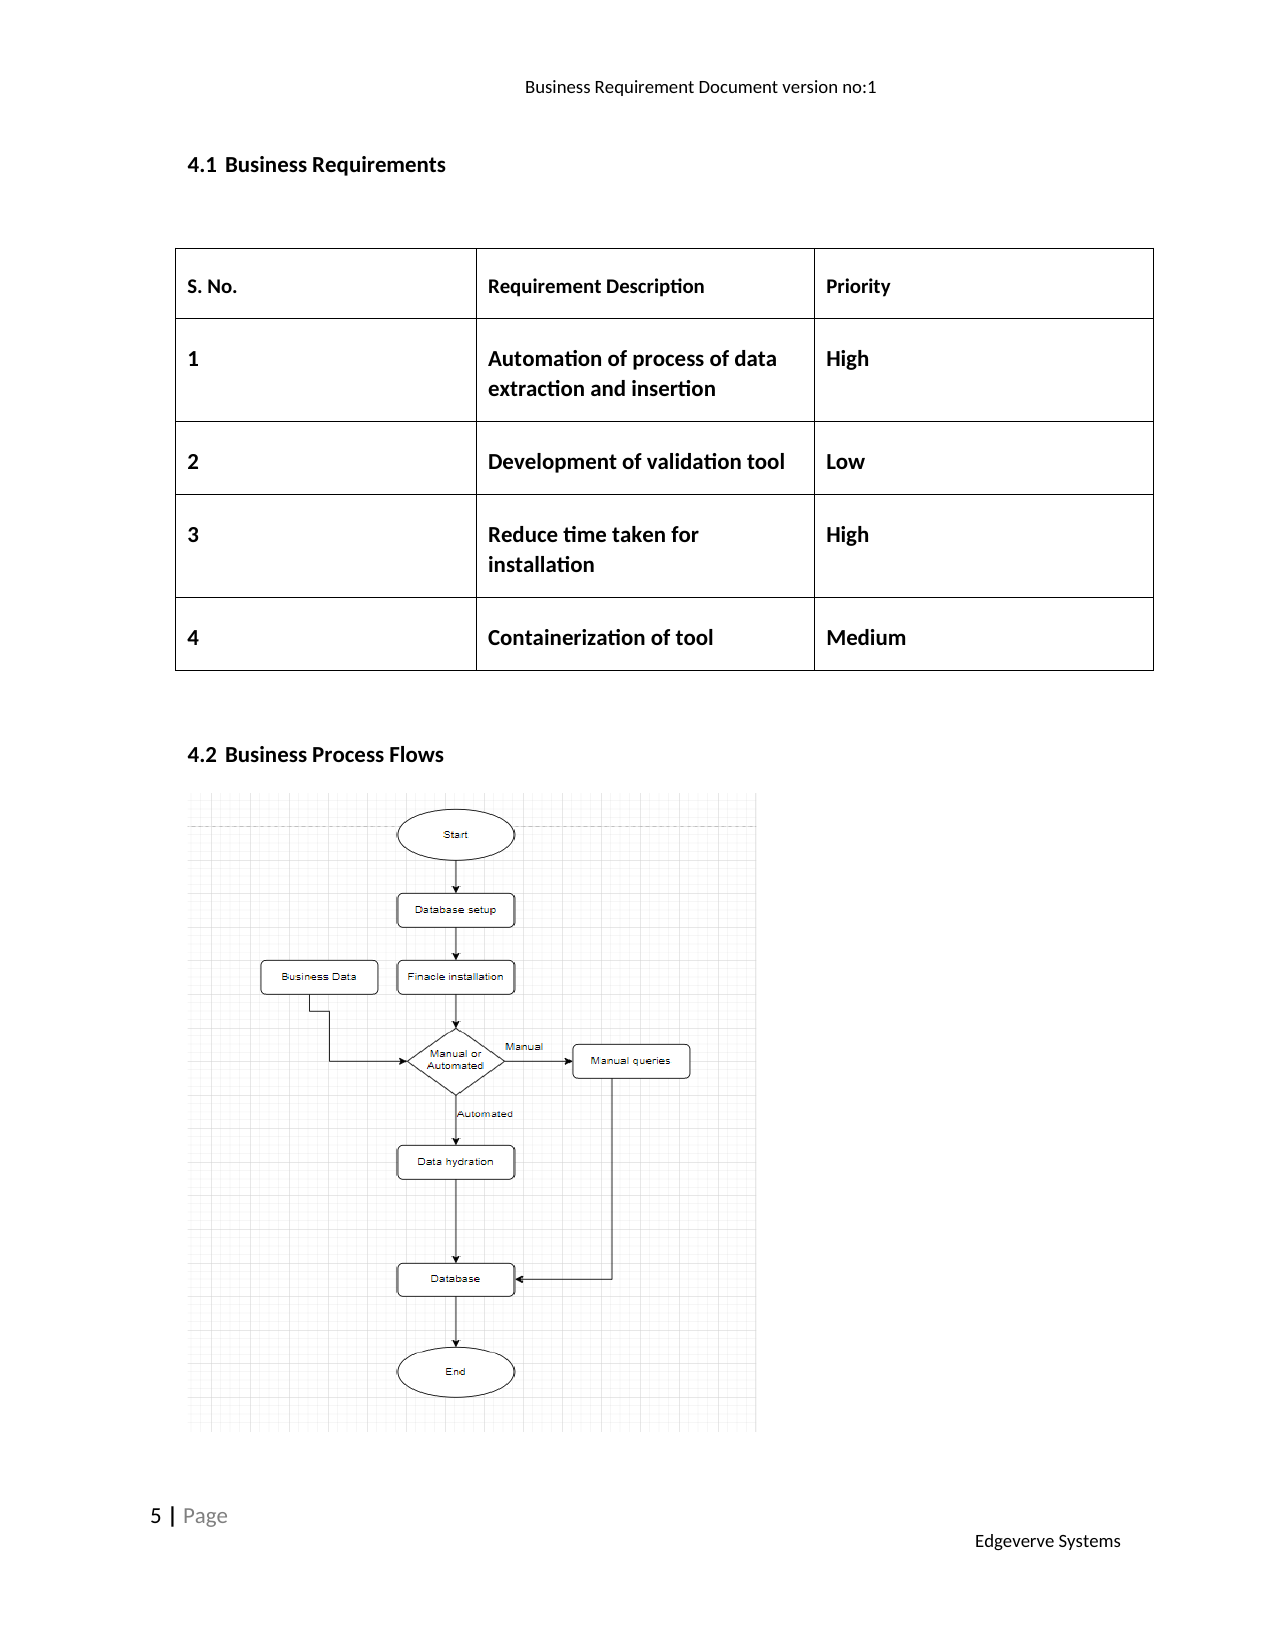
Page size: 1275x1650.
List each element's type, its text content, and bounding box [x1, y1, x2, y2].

table_header S. No. [176, 249, 476, 318]
table_cell 3 [176, 495, 476, 597]
table_cell High [815, 319, 1153, 421]
table_header Requirement Description [477, 249, 814, 318]
table_cell Medium [815, 598, 1153, 669]
table_cell 2 [176, 422, 476, 494]
table_cell High [815, 495, 1153, 597]
table_cell Containerization of tool [477, 598, 814, 669]
list Business Process Flows [187, 740, 1125, 768]
table_cell Low [815, 422, 1153, 494]
table_cell Automation of process of data extraction and insertion [477, 319, 814, 421]
table_cell Reduce time taken for installation [477, 495, 814, 597]
table_cell 1 [176, 319, 476, 421]
table_header Priority [815, 249, 1153, 318]
picture [187, 793, 757, 1432]
table_cell 4 [176, 598, 476, 669]
list Business Requirements [187, 150, 1125, 178]
table_cell Development of validation tool [477, 422, 814, 494]
